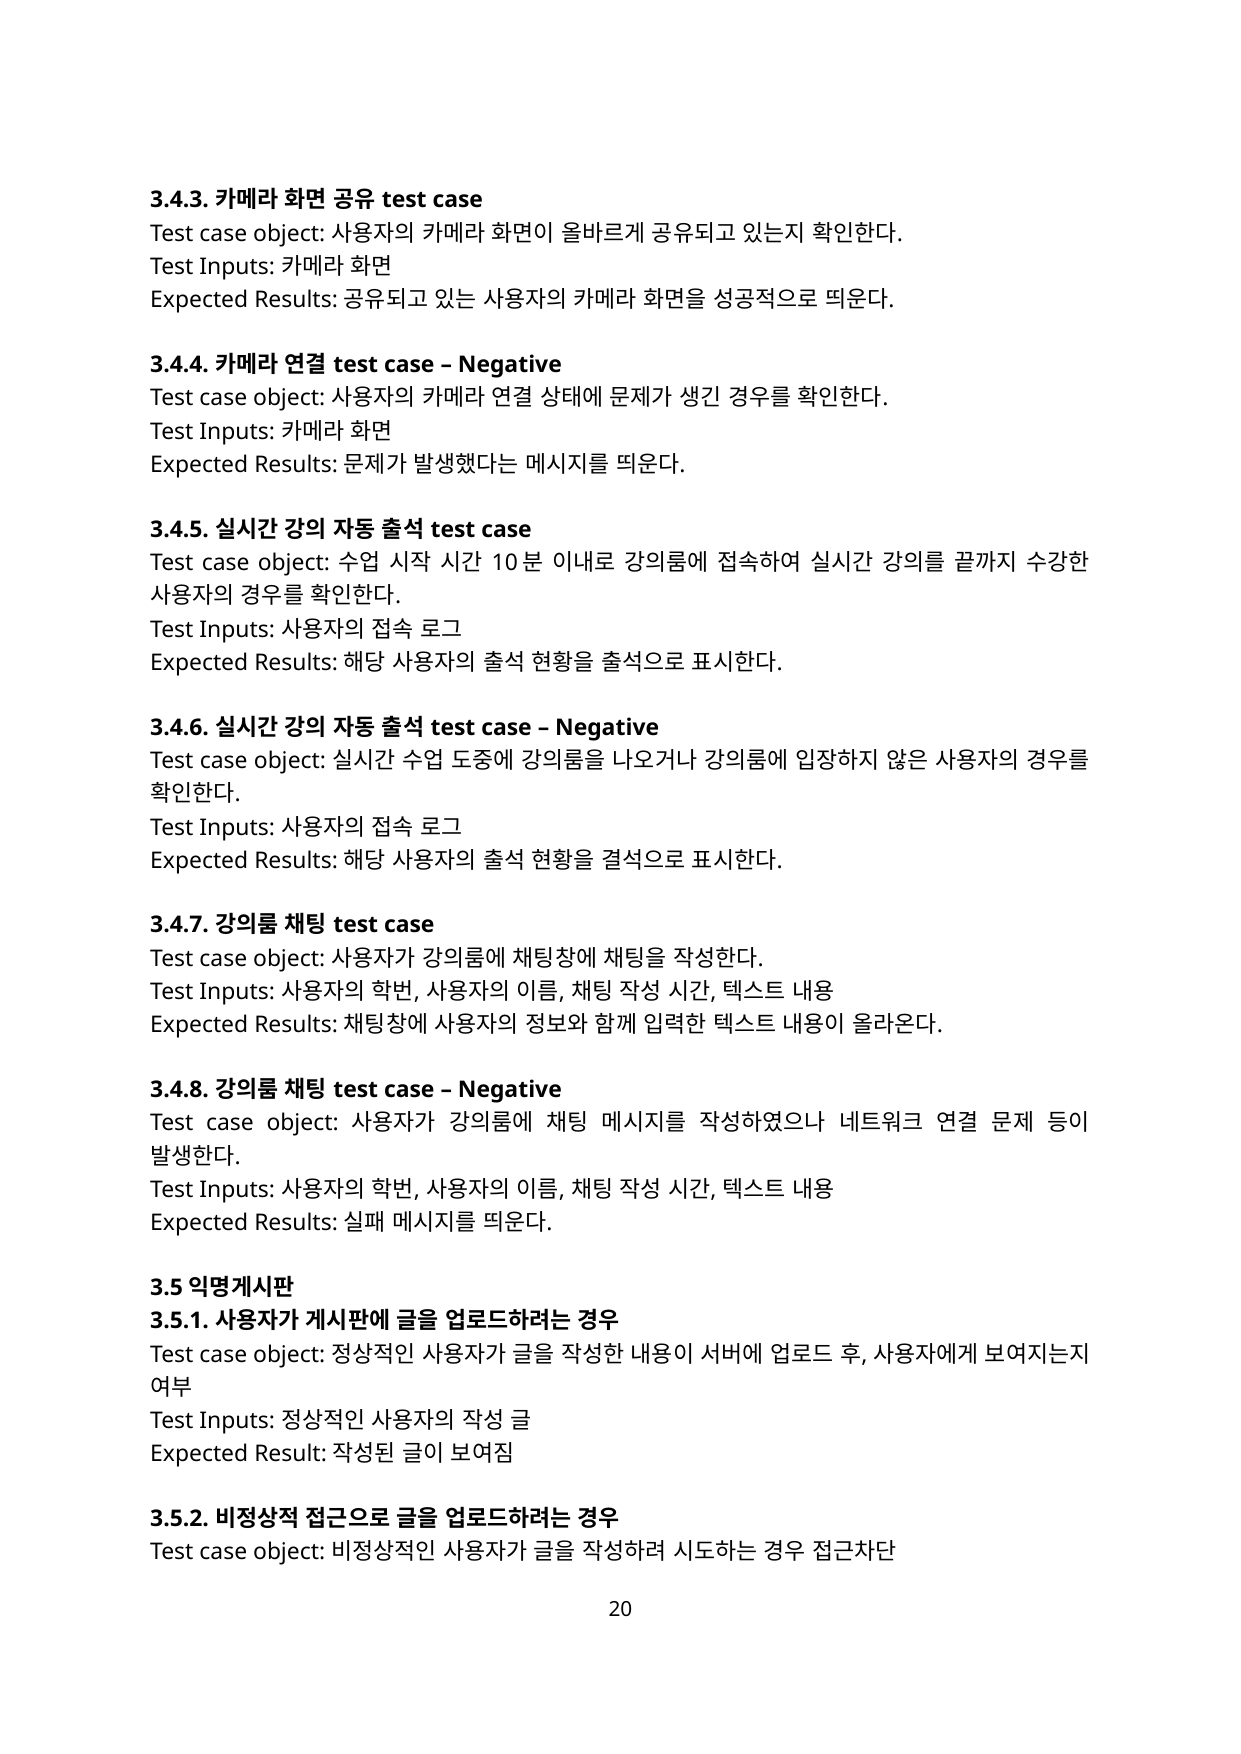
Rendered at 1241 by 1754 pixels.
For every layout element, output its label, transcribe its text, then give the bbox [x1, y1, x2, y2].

text Test Inputs: 카메라 화면 [150, 412, 1090, 446]
text Test case object: 정상적인 사용자가 글을 작성한 내용이 서버에 업로드 후, 사용자에게 보여지는지 여부 [150, 1335, 1090, 1402]
text 3.5 익명게시판 [150, 1269, 1090, 1302]
text 3.4.5. 실시간 강의 자동 출석 test case [150, 510, 1090, 544]
text Expected Results: 해당 사용자의 출석 현황을 출석으로 표시한다. [150, 644, 1090, 677]
text Test Inputs: 사용자의 학번, 사용자의 이름, 채팅 작성 시간, 텍스트 내용 [150, 1171, 1090, 1204]
text Test case object: 비정상적인 사용자가 글을 작성하려 시도하는 경우 접근차단 [150, 1533, 1090, 1567]
text Test case object: 수업 시작 시간 10분 이내로 강의룸에 접속하여 실시간 강의를 끝까지 수강한 사용자의 경우를 확인한다. [150, 544, 1090, 610]
text Test case object: 사용자의 카메라 화면이 올바르게 공유되고 있는지 확인한다. [150, 214, 1090, 248]
text Test case object: 실시간 수업 도중에 강의룸을 나오거나 강의룸에 입장하지 않은 사용자의 경우를 확인한다. [150, 742, 1090, 808]
text 3.4.6. 실시간 강의 자동 출석 test case – Negative [150, 708, 1090, 742]
text Test Inputs: 사용자의 접속 로그 [150, 808, 1090, 842]
text 3.4.8. 강의룸 채팅 test case – Negative [150, 1071, 1090, 1104]
text 3.5.2. 비정상적 접근으로 글을 업로드하려는 경우 [150, 1500, 1090, 1533]
text Test Inputs: 정상적인 사용자의 작성 글 [150, 1402, 1090, 1435]
text Expected Results: 해당 사용자의 출석 현황을 결석으로 표시한다. [150, 842, 1090, 875]
text Test Inputs: 사용자의 접속 로그 [150, 610, 1090, 644]
text Expected Results: 실패 메시지를 띄운다. [150, 1204, 1090, 1237]
text Test case object: 사용자의 카메라 연결 상태에 문제가 생긴 경우를 확인한다. [150, 379, 1090, 412]
text 3.4.3. 카메라 화면 공유 test case [150, 181, 1090, 214]
text 3.5.1. 사용자가 게시판에 글을 업로드하려는 경우 [150, 1302, 1090, 1335]
text Expected Results: 공유되고 있는 사용자의 카메라 화면을 성공적으로 띄운다. [150, 281, 1090, 314]
text Expected Results: 채팅창에 사용자의 정보와 함께 입력한 텍스트 내용이 올라온다. [150, 1006, 1090, 1039]
text Expected Results: 문제가 발생했다는 메시지를 띄운다. [150, 446, 1090, 479]
text Test Inputs: 카메라 화면 [150, 248, 1090, 281]
text Expected Result: 작성된 글이 보여짐 [150, 1435, 1090, 1469]
text Test case object: 사용자가 강의룸에 채팅창에 채팅을 작성한다. [150, 939, 1090, 973]
text 3.4.4. 카메라 연결 test case – Negative [150, 346, 1090, 379]
text Test Inputs: 사용자의 학번, 사용자의 이름, 채팅 작성 시간, 텍스트 내용 [150, 973, 1090, 1006]
text Test case object: 사용자가 강의룸에 채팅 메시지를 작성하였으나 네트워크 연결 문제 등이 발생한다. [150, 1104, 1090, 1171]
text 3.4.7. 강의룸 채팅 test case [150, 906, 1090, 939]
